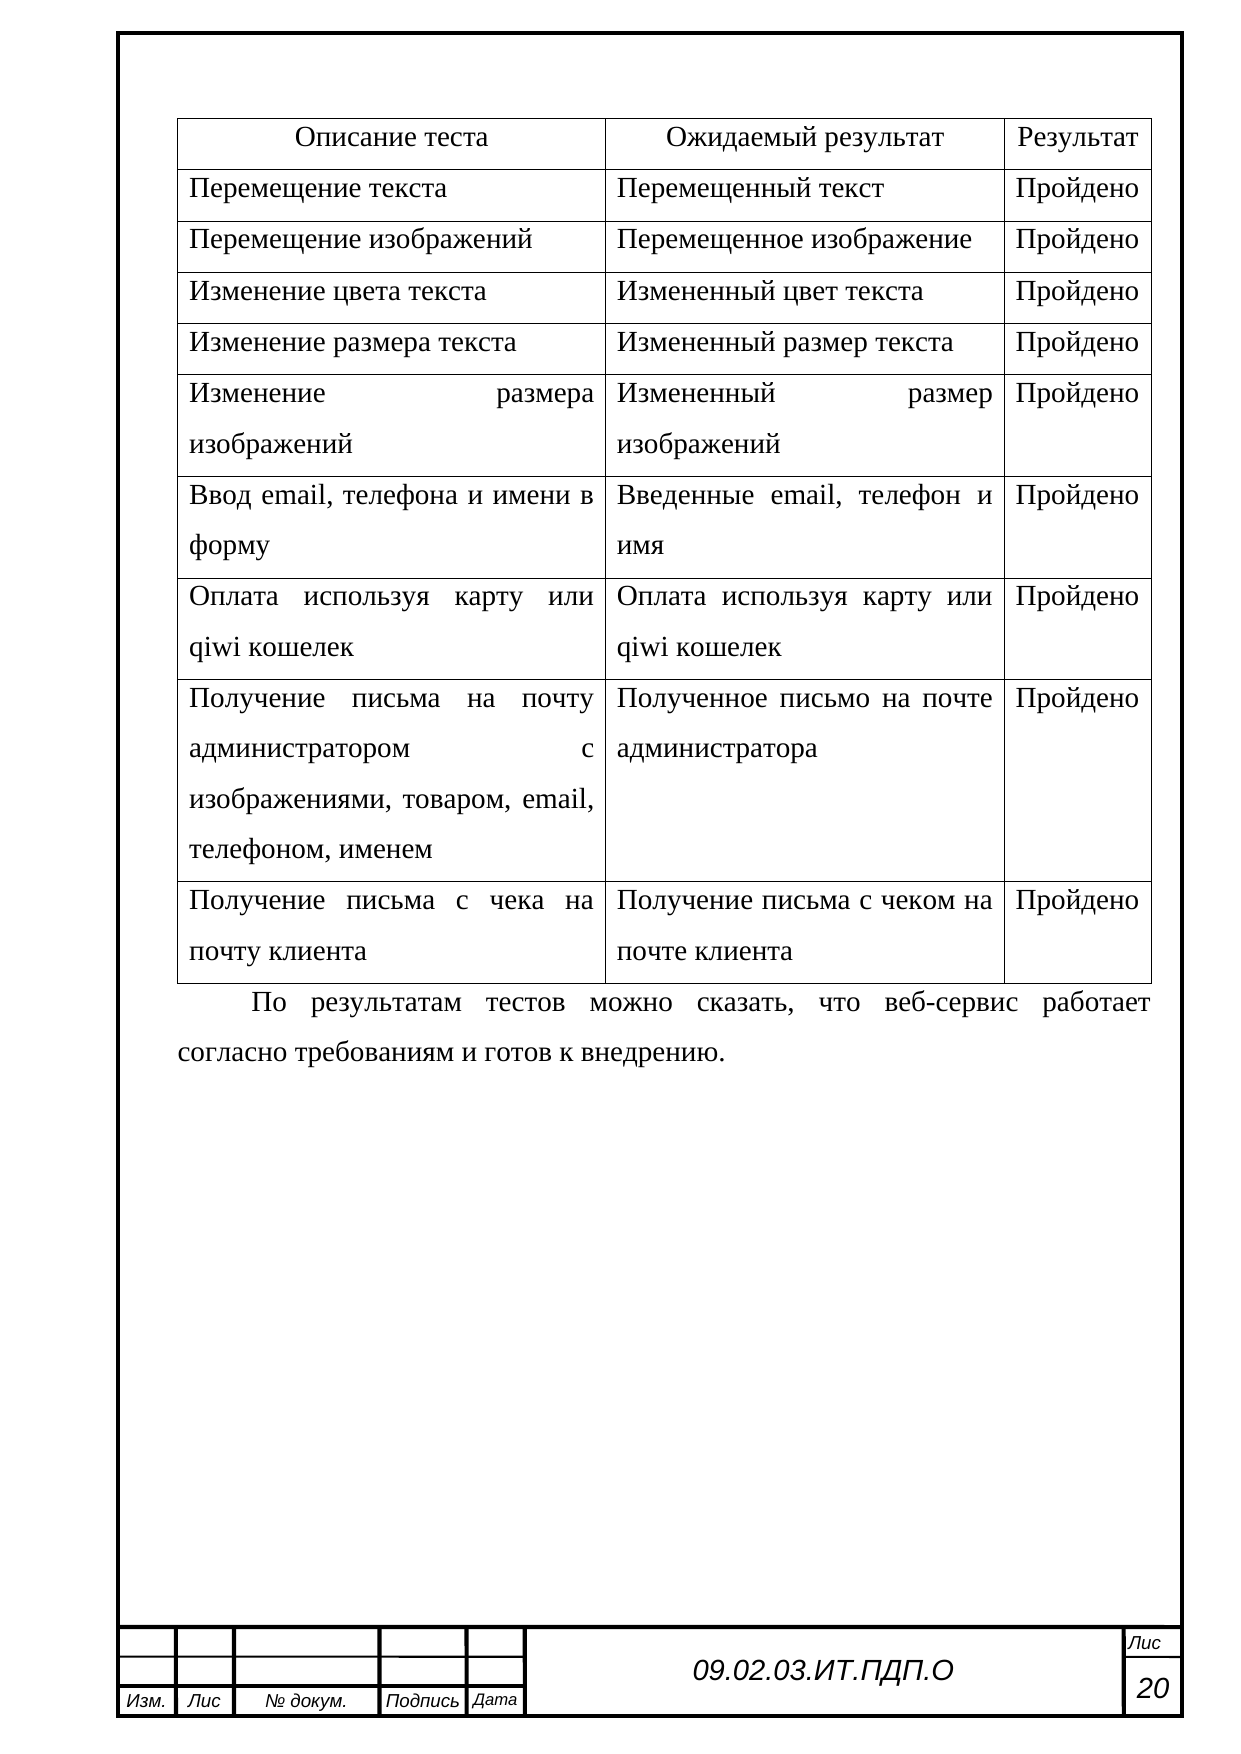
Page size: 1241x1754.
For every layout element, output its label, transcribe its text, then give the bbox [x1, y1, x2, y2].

table_cell Изменение размера текста [178, 324, 605, 374]
table_header Ожидаемый результат [606, 119, 1004, 169]
table_cell Оплата используя карту или qiwi кошелек [178, 579, 605, 679]
table_cell Введенные email, телефон и имя [606, 477, 1004, 577]
table_cell Пройдено [1005, 882, 1151, 983]
table_cell Пройдено [1005, 170, 1151, 221]
table_cell Перемещенное изображение [606, 222, 1004, 272]
table_header Описание теста [178, 119, 605, 169]
table_cell Ввод email, телефона и имени в форму [178, 477, 605, 577]
table_cell Пройдено [1005, 273, 1151, 323]
text По результатам тестов можно сказать, что веб-сервис работает согласно требованиям и готов к внедрению. [177, 984, 1152, 1068]
table_cell Измененный цвет текста [606, 273, 1004, 323]
table_cell Пройдено [1005, 222, 1151, 272]
table_cell Измененный размер изображений [606, 375, 1004, 476]
table_cell Перемещенный текст [606, 170, 1004, 221]
table_cell Перемещение изображений [178, 222, 605, 272]
table_cell Изменение размера изображений [178, 375, 605, 476]
table_cell Оплата используя карту или qiwi кошелек [606, 579, 1004, 679]
table_cell Получение письма на почту администратором с изображениями, товаром, email, телефоном, именем [178, 680, 605, 881]
table_header Результат [1005, 119, 1151, 169]
table_cell Полученное письмо на почте администратора [606, 680, 1004, 881]
table_cell Пройдено [1005, 324, 1151, 374]
table_cell Пройдено [1005, 579, 1151, 679]
table_cell Получение письма с чека на почту клиента [178, 882, 605, 983]
table_cell Пройдено [1005, 477, 1151, 577]
table_cell Измененный размер текста [606, 324, 1004, 374]
table_cell Перемещение текста [178, 170, 605, 221]
table_cell Изменение цвета текста [178, 273, 605, 323]
table_cell Получение письма с чеком на почте клиента [606, 882, 1004, 983]
table_cell Пройдено [1005, 680, 1151, 881]
table_cell Пройдено [1005, 375, 1151, 476]
